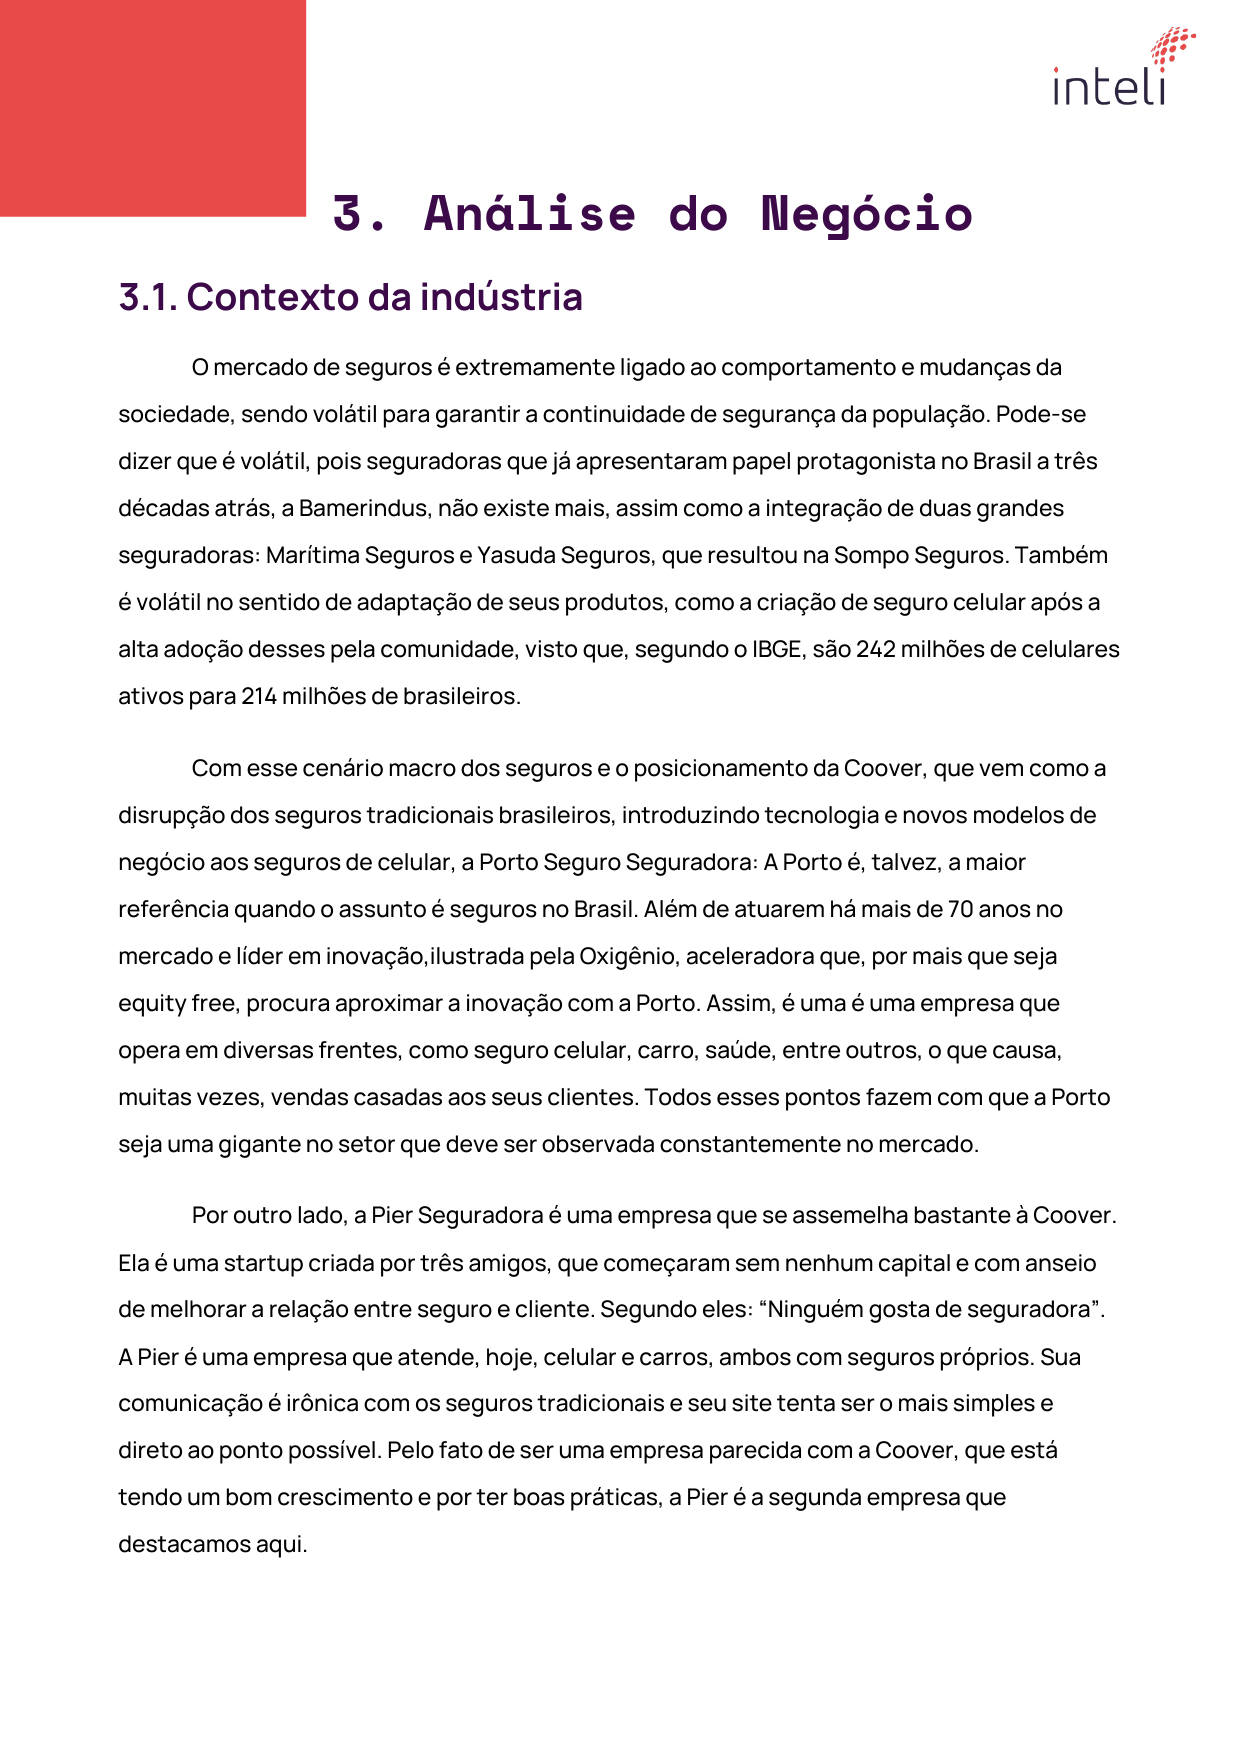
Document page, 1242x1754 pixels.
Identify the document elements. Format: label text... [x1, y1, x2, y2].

picture [1054, 27, 1197, 105]
text Com esse cenário macro dos seguros e o posicionamento da Coover, que vem como a disrupção dos seguros tradicionais brasileiros, introduzindo tecnologia e novos modelos de negócio aos seguros de celular, a Porto Seguro Seguradora: A Porto é, talvez, a maior referência quando o assunto é seguros no Brasil. Além de atuarem há mais de 70 anos no mercado e líder em inovação,ilustrada pela Oxigênio, aceleradora que, por mais que seja equity free, procura aproximar a inovação com a Porto. Assim, é uma é uma empresa que opera em diversas frentes, como seguro celular, carro, saúde, entre outros, o que causa, muitas vezes, vendas casadas aos seus clientes. Todos esses pontos fazem com que a Porto seja uma gigante no setor que deve ser observada constantemente no mercado. [118, 752, 1123, 1159]
subtitle 3. Análise do Negócio [118, 174, 1123, 248]
text Por outro lado, a Pier Seguradora é uma empresa que se assemelha bastante à Coover. Ela é uma startup criada por três amigos, que começaram sem nenhum capital e com anseio de melhorar a relação entre seguro e cliente. Segundo eles: “Ninguém gosta de seguradora”. A Pier é uma empresa que atende, hoje, celular e carros, ambos com seguros próprios. Sua comunicação é irônica com os seguros tradicionais e seu site tenta ser o mais simples e direto ao ponto possível. Pelo fato de ser uma empresa parecida com a Coover, que está tendo um bom crescimento e por ter boas práticas, a Pier é a segunda empresa que destacamos aqui. [118, 1199, 1123, 1560]
picture [0, 0, 307, 217]
text O mercado de seguros é extremamente ligado ao comportamento e mudanças da sociedade, sendo volátil para garantir a continuidade de segurança da população. Pode-se dizer que é volátil, pois seguradoras que já apresentaram papel protagonista no Brasil a três décadas atrás, a Bamerindus, não existe mais, assim como a integração de duas grandes seguradoras: Marítima Seguros e Yasuda Seguros, que resultou na Sompo Seguros. Também é volátil no sentido de adaptação de seus produtos, como a criação de seguro celular após a alta adoção desses pela comunidade, visto que, segundo o IBGE, são 242 milhões de celulares ativos para 214 milhões de brasileiros. [118, 351, 1123, 711]
subtitle 3.1. Contexto da indústria [118, 271, 1123, 322]
